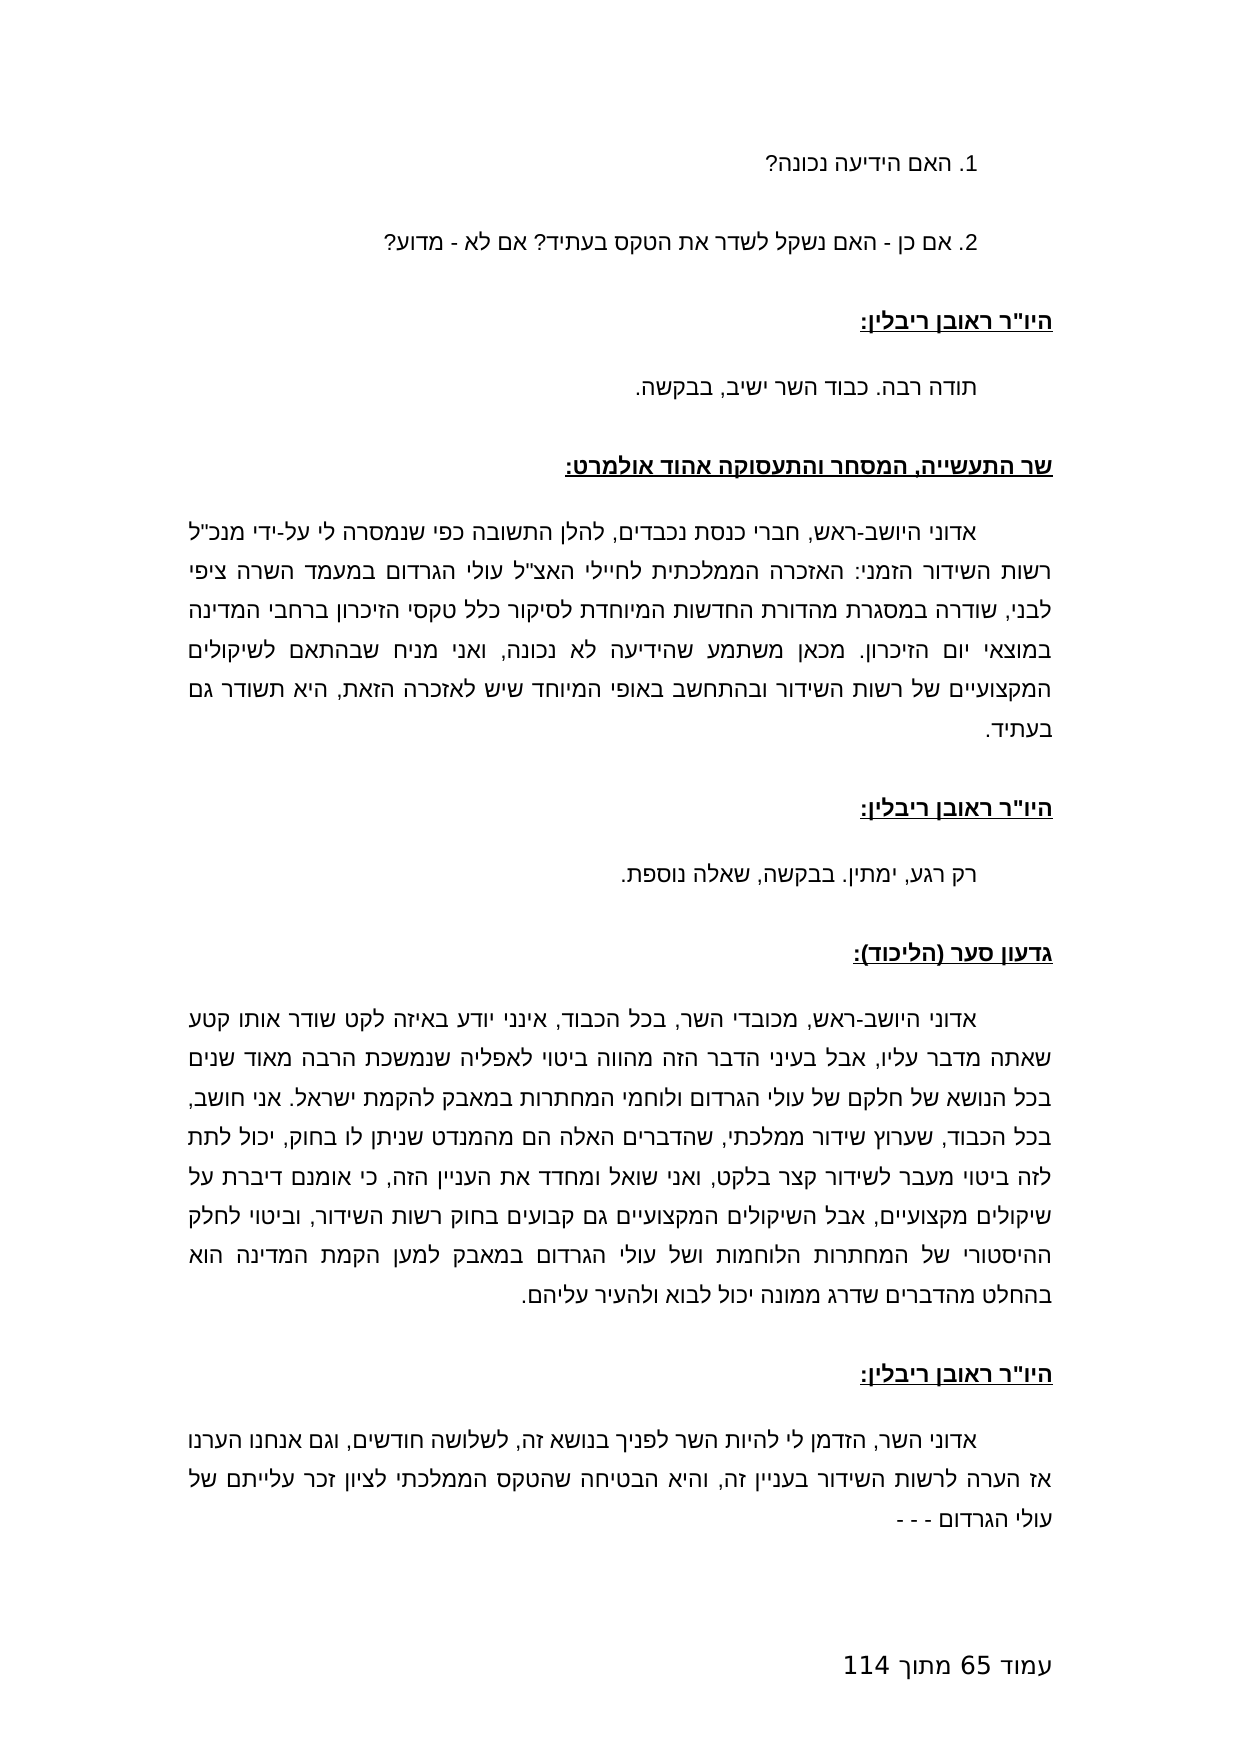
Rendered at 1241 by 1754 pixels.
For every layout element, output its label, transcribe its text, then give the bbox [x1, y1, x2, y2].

text 1. האם הידיעה נכונה? [187, 150, 1053, 176]
text שר התעשייה, המסחר והתעסוקה אהוד אולמרט: [187, 453, 1053, 479]
text רק רגע, ימתין. בבקשה, שאלה נוספת. [187, 861, 1053, 887]
text היו"ר ראובן ריבלין: [187, 308, 1053, 334]
text אדוני היושב-ראש, חברי כנסת נכבדים, להלן התשובה כפי שנמסרה לי על-ידי מנכ"ל רשות השידור הזמני: האזכרה הממלכתית לחיילי האצ"ל עולי הגרדום במעמד השרה ציפי לבני, שודרה במסגרת מהדורת החדשות המיוחדת לסיקור כלל טקסי הזיכרון ברחבי המדינה במוצאי יום הזיכרון. מכאן משתמע שהידיעה לא נכונה, ואני מניח שבהתאם לשיקולים המקצועיים של רשות השידור ובהתחשב באופי המיוחד שיש לאזכרה הזאת, היא תשודר גם בעתיד. [187, 518, 1053, 742]
text גדעון סער (הליכוד): [187, 940, 1053, 966]
text אדוני השר, הזדמן לי להיות השר לפניך בנושא זה, לשלושה חודשים, וגם אנחנו הערנו אז הערה לרשות השידור בעניין זה, והיא הבטיחה שהטקס הממלכתי לציון זכר עלייתם של עולי הגרדום - - - [187, 1427, 1053, 1532]
text תודה רבה. כבוד השר ישיב, בבקשה. [187, 374, 1053, 400]
text אדוני היושב-ראש, מכובדי השר, בכל הכבוד, אינני יודע באיזה לקט שודר אותו קטע שאתה מדבר עליו, אבל בעיני הדבר הזה מהווה ביטוי לאפליה שנמשכת הרבה מאוד שנים בכל הנושא של חלקם של עולי הגרדום ולוחמי המחתרות במאבק להקמת ישראל. אני חושב, בכל הכבוד, שערוץ שידור ממלכתי, שהדברים האלה הם מהמנדט שניתן לו בחוק, יכול לתת לזה ביטוי מעבר לשידור קצר בלקט, ואני שואל ומחדד את העניין הזה, כי אומנם דיברת על שיקולים מקצועיים, אבל השיקולים המקצועיים גם קבועים בחוק רשות השידור, וביטוי לחלק ההיסטורי של המחתרות הלוחמות ושל עולי הגרדום במאבק למען הקמת המדינה הוא בהחלט מהדברים שדרג ממונה יכול לבוא ולהעיר עליהם. [187, 1006, 1053, 1308]
text 2. אם כן - האם נשקל לשדר את הטקס בעתיד? אם לא - מדוע? [187, 229, 1053, 255]
text היו"ר ראובן ריבלין: [187, 795, 1053, 821]
text היו"ר ראובן ריבלין: [187, 1361, 1053, 1387]
